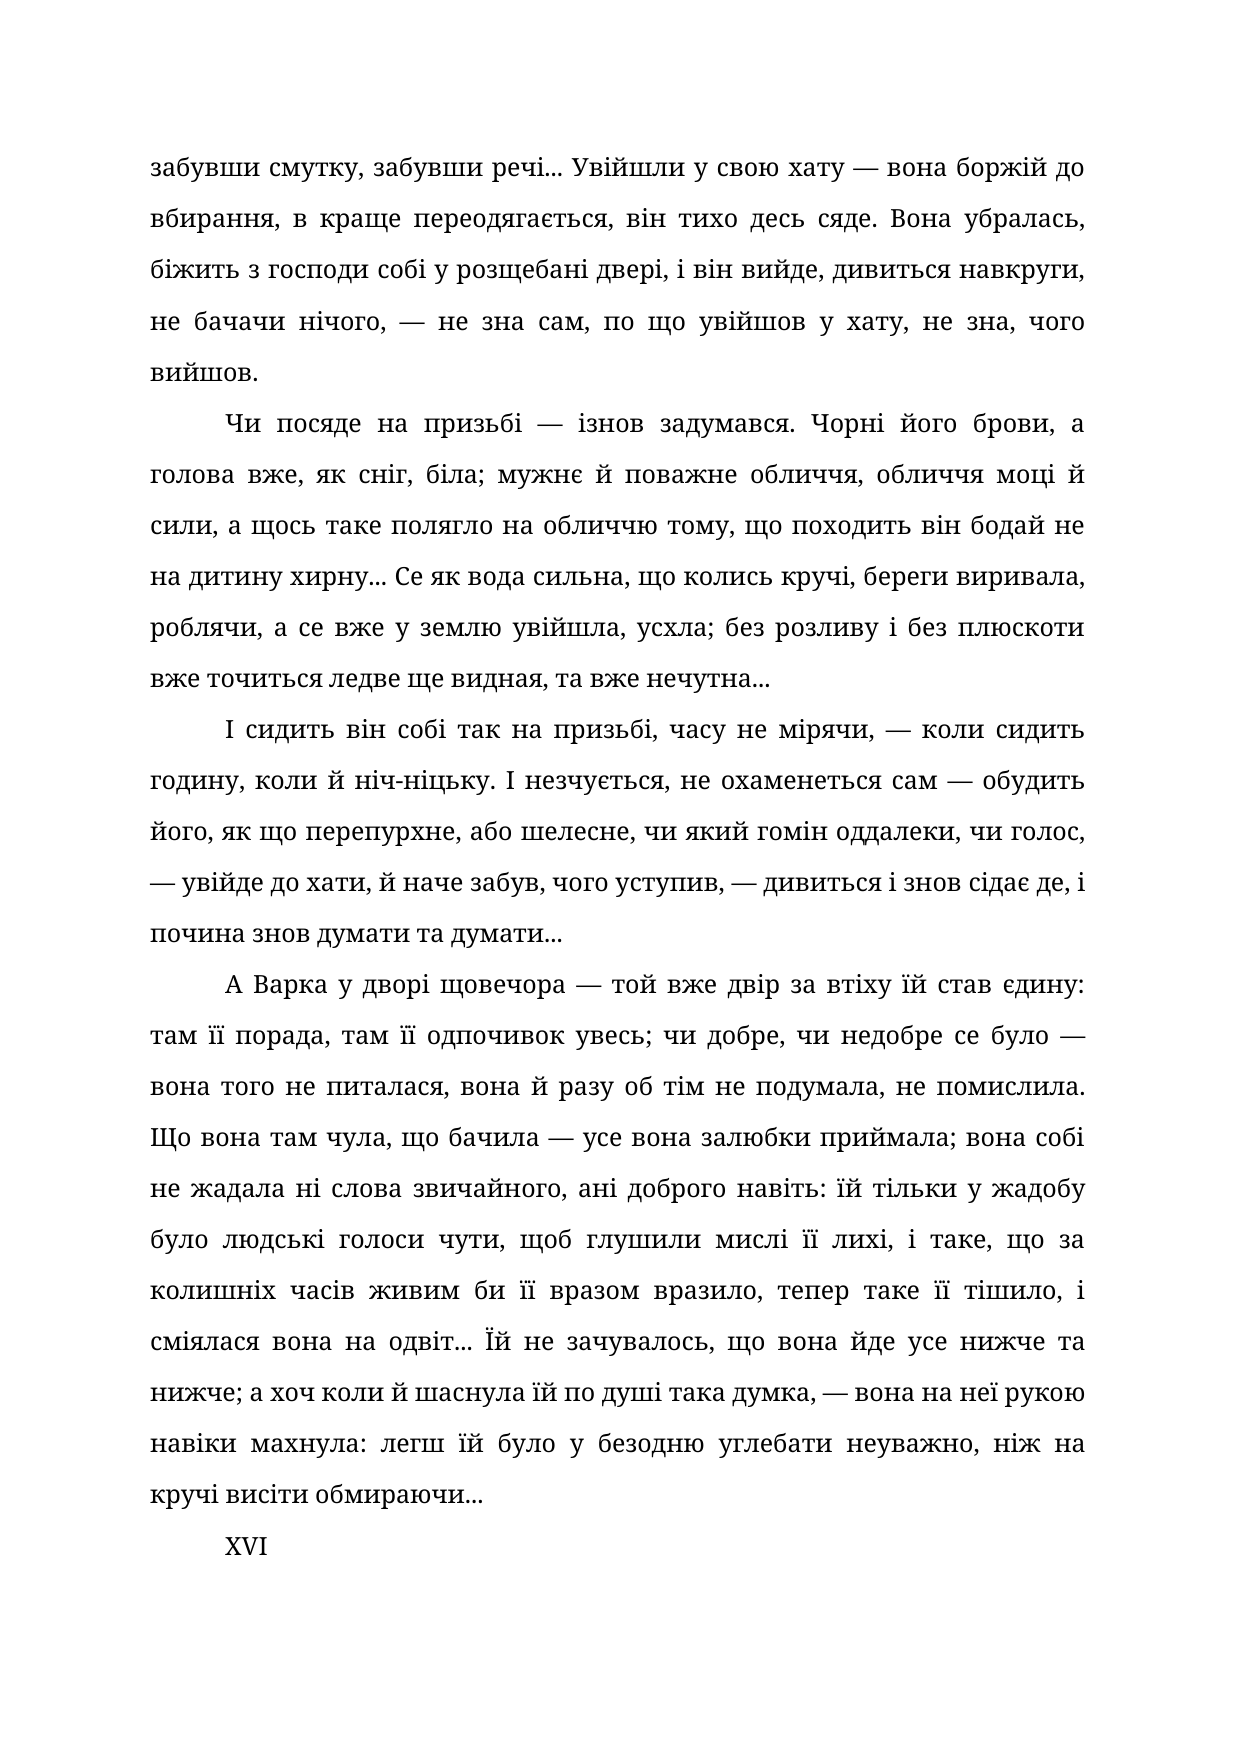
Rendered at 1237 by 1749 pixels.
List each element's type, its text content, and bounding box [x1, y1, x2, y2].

text І сидить він собі так на призьбі, часу не мірячи, — коли сидить годину, коли й ніч-ніцьку. І незчується, не охаменеться сам — обудить його, як що перепурхне, або шелесне, чи який гомін оддалеки, чи голос, — увійде до хати, й наче забув, чого уступив, — дивиться і знов сідає де, і почина знов думати та думати... [150, 711, 1086, 950]
text Чи посяде на призьбі — ізнов задумався. Чорні його брови, а голова вже, як сніг, біла; мужнє й поважне обличчя, обличчя моці й сили, а щось таке полягло на обличчю тому, що походить він бодай не на дитину хирну... Се як вода сильна, що колись кручі, береги виривала, роблячи, а се вже у землю увійшла, усхла; без розливу і без плюскоти вже точиться ледве ще видная, та вже нечутна... [150, 405, 1086, 694]
text А Варка у дворі щовечора — той вже двір за втіху їй став єдину: там її порада, там її одпочивок увесь; чи добре, чи недобре се було — вона того не питалася, вона й разу об тім не подумала, не помислила. Що вона там чула, що бачила — усе вона залюбки приймала; вона собі не жадала ні слова звичайного, ані доброго навіть: їй тільки у жадобу було людські голоси чути, щоб глушили мислі її лихі, і таке, що за колишніх часів живим би її вразом вразило, тепер таке її тішило, і сміялася вона на одвіт... Їй не зачувалось, що вона йде усе нижче та нижче; а хоч коли й шаснула їй по душі така думка, — вона на неї рукою навіки махнула: легш їй було у безодню углебати неуважно, ніж на кручі висіти обмираючи... [150, 967, 1086, 1511]
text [150, 150, 1086, 388]
text XVI [150, 1528, 1086, 1562]
